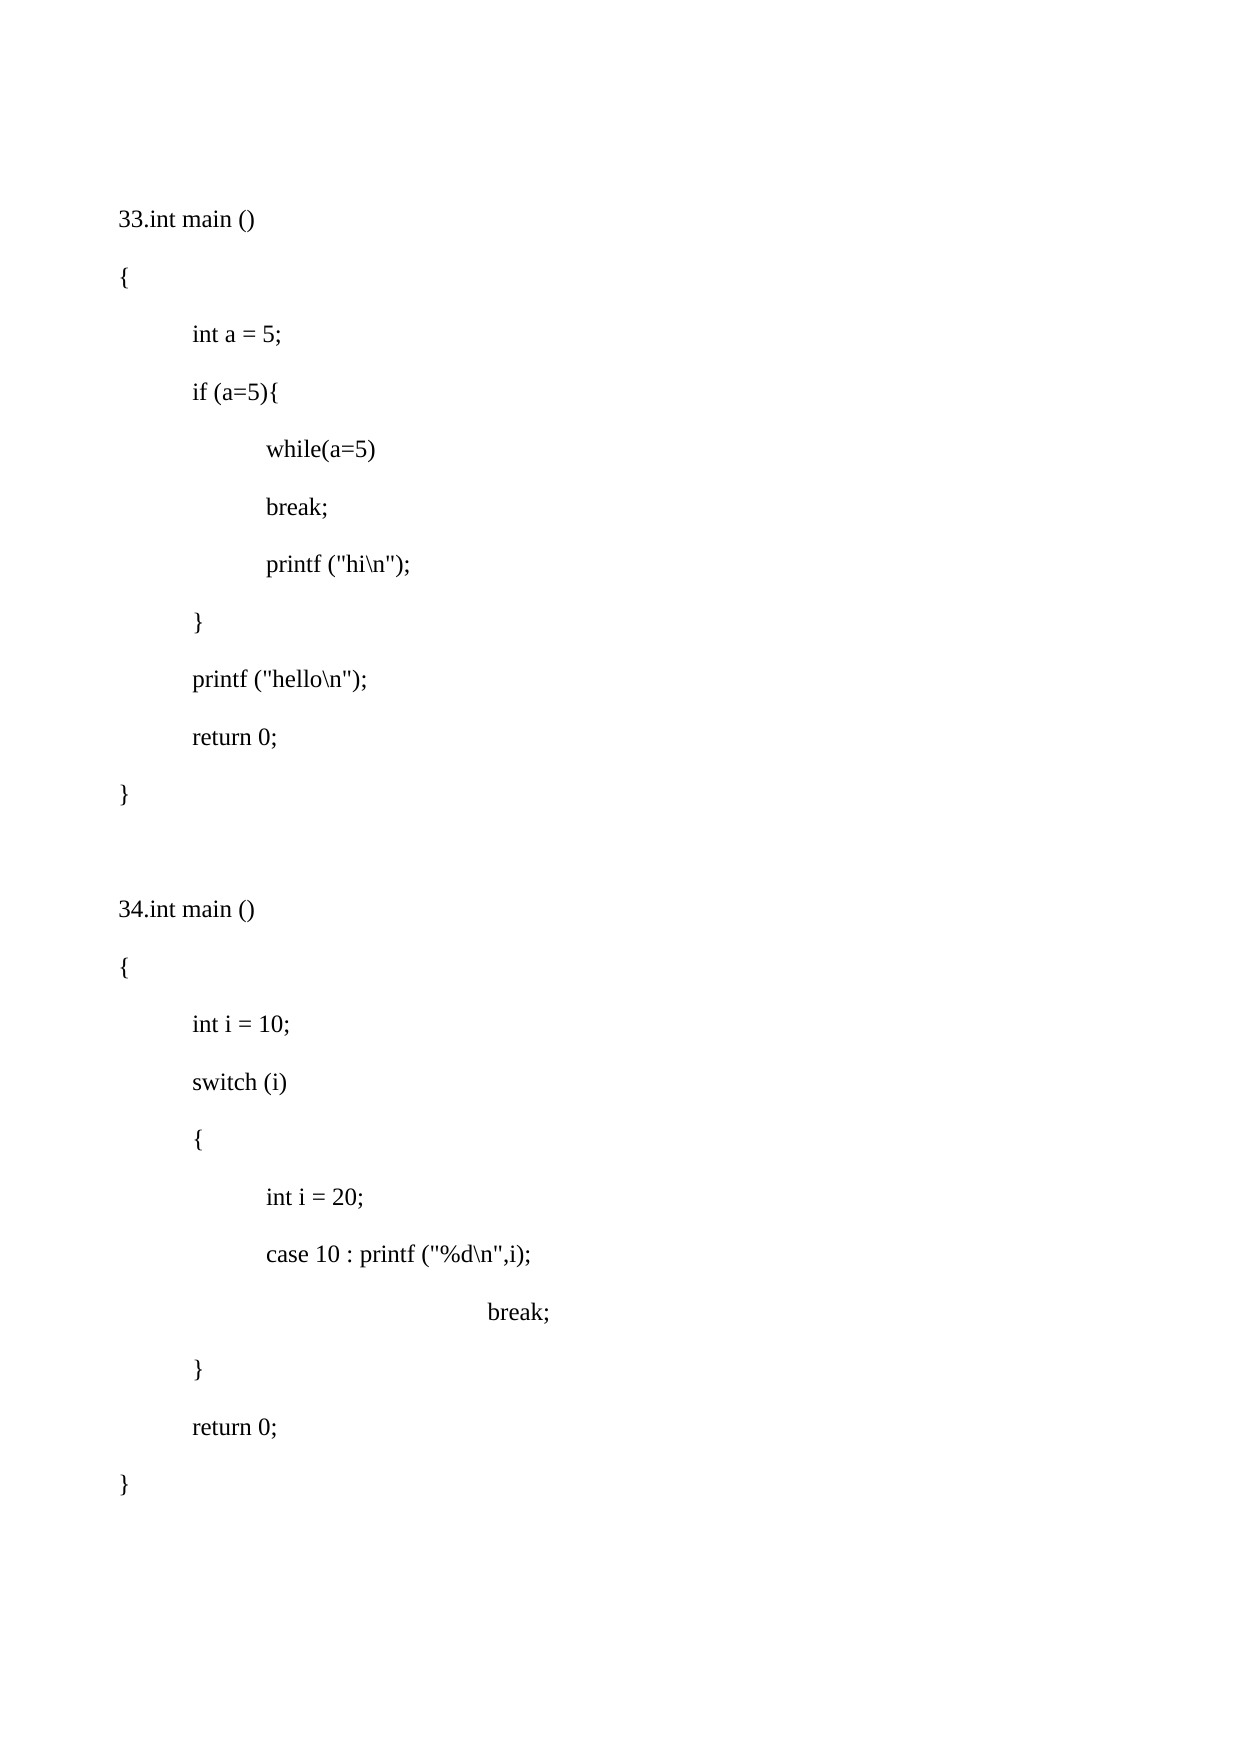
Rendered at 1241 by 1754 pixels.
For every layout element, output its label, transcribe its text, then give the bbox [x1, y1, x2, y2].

text 33.int main () [118, 204, 1122, 233]
text break; [118, 1297, 1122, 1326]
text { [118, 1124, 1122, 1153]
text 34.int main () [118, 894, 1122, 923]
text printf ("hi\n"); [118, 549, 1122, 578]
text break; [118, 492, 1122, 521]
text } [118, 779, 1122, 808]
text int a = 5; [118, 319, 1122, 348]
text int i = 10; [118, 1009, 1122, 1038]
text case 10 : printf ("%d\n",i); [118, 1239, 1122, 1268]
text while(a=5) [118, 434, 1122, 463]
text { [118, 262, 1122, 291]
text switch (i) [118, 1067, 1122, 1096]
text return 0; [118, 1412, 1122, 1441]
text { [118, 952, 1122, 981]
text } [118, 1469, 1122, 1498]
text return 0; [118, 722, 1122, 751]
text printf ("hello\n"); [118, 664, 1122, 693]
text int i = 20; [118, 1182, 1122, 1211]
text } [118, 607, 1122, 636]
text } [118, 1354, 1122, 1383]
text if (a=5){ [118, 377, 1122, 406]
